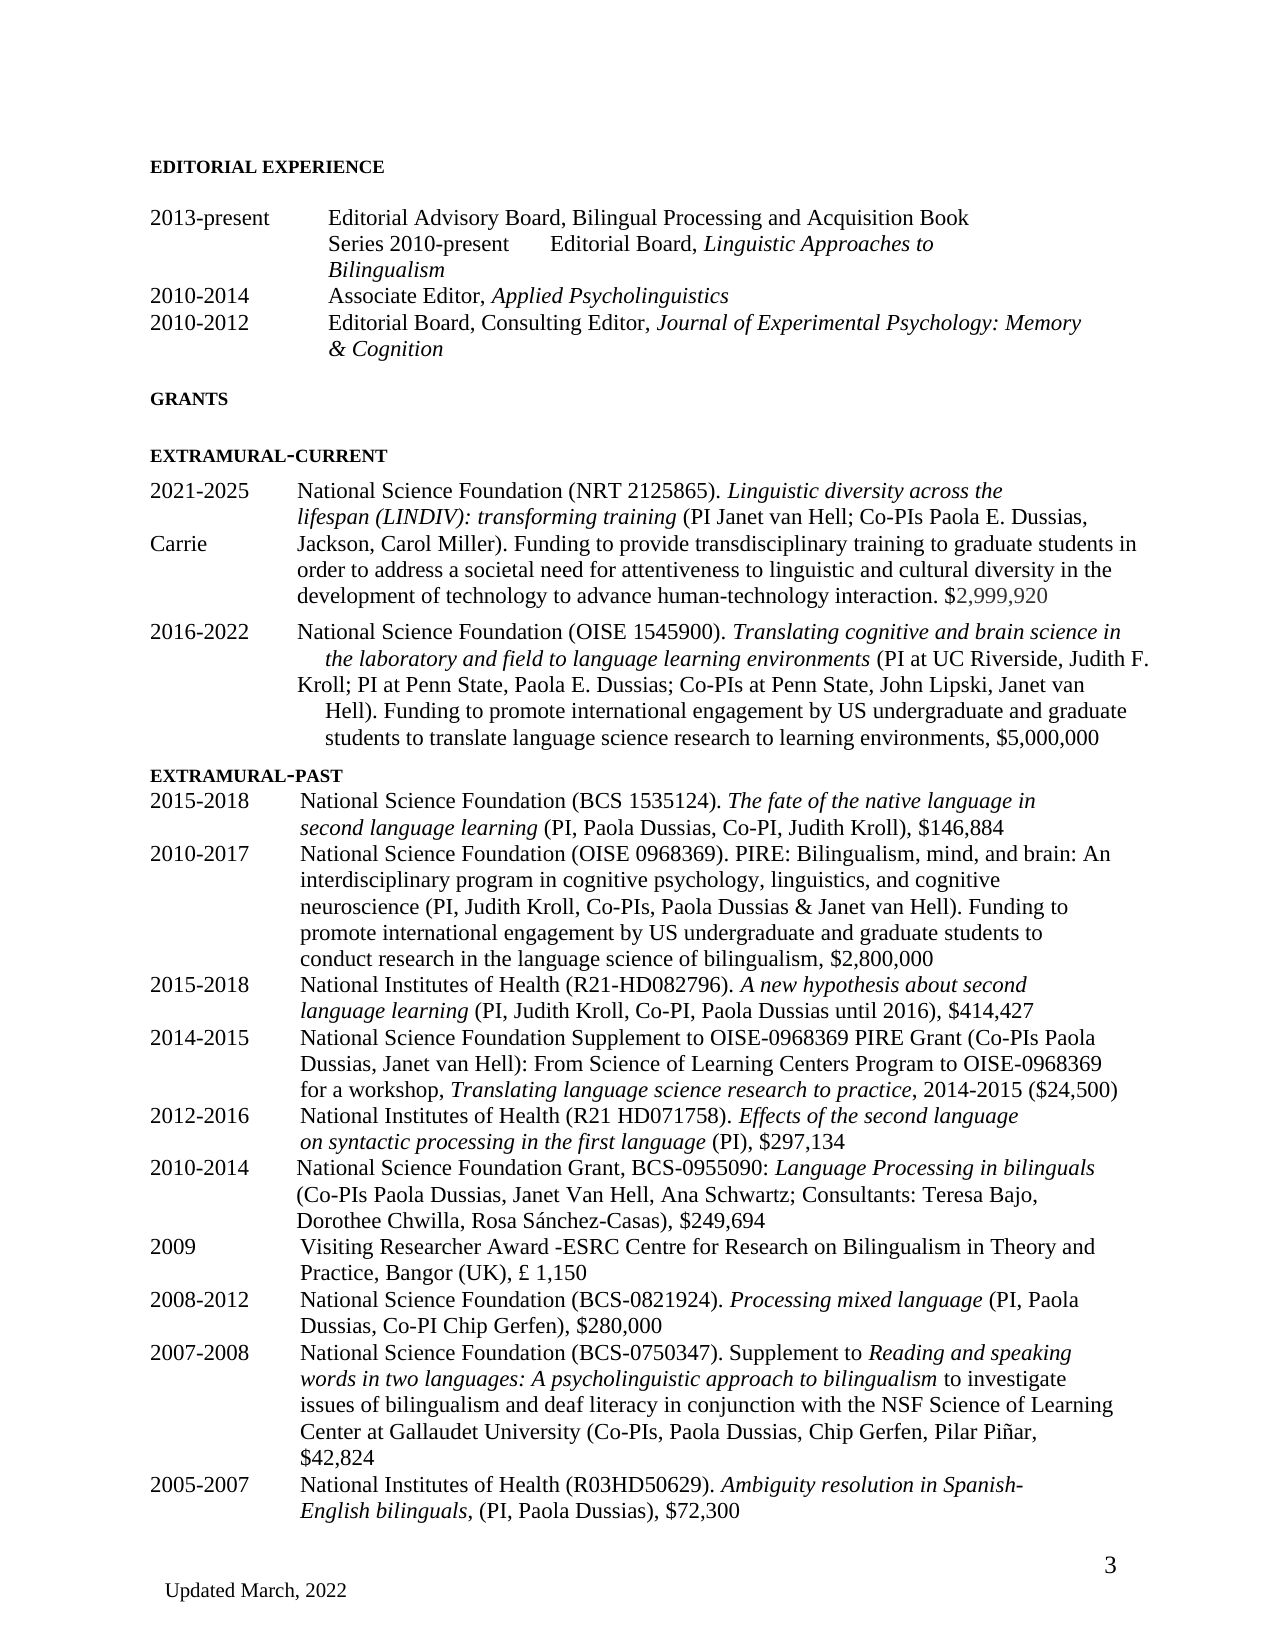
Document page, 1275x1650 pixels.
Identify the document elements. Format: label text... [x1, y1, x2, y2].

text 2021-2025 National Science Foundation (NRT 2125865). Linguistic diversity across the lifespan (LINDIV): transforming training (PI Janet van Hell; Co-PIs Paola E. Dussias, Carrie Jackson, Carol Miller). Funding to provide transdisciplinary training to graduate students in order to address a societal need for attentiveness to linguistic and cultural diversity in the development of technology to advance human-technology interaction. $2,999,920 [150, 477, 1150, 609]
text 2012-2016 National Institutes of Health (R21 HD071758). Effects of the second language on syntactic processing in the first language (PI), $297,134 [150, 1103, 1047, 1154]
text 2008-2012 National Science Foundation (BCS-0821924). Processing mixed language (PI, Paola Dussias, Co-PI Chip Gerfen), $280,000 [150, 1286, 1079, 1338]
text EXTRAMURAL-PAST [150, 759, 1150, 788]
text GRANTS [150, 388, 1106, 410]
text 2007-2008 National Science Foundation (BCS-0750347). Supplement to Reading and speaking words in two languages: A psycholinguistic approach to bilingualism to investigate issues of bilingualism and deaf literacy in conjunction with the NSF Science of Learning Center at Gallaudet University (Co-PIs, Paola Dussias, Chip Gerfen, Pilar Piñar, $42,824 [150, 1339, 1114, 1471]
text 2013-present Editorial Advisory Board, Bilingual Processing and Acquisition Book Series 2010-present Editorial Board, Linguistic Approaches to Bilingualism [150, 205, 1032, 282]
text 2005-2007 National Institutes of Health (R03HD50629). Ambiguity resolution in Spanish-English bilinguals, (PI, Paola Dussias), $72,300 [150, 1471, 1094, 1523]
text EXTRAMURAL-CURRENT [150, 439, 1106, 468]
text EDITORIAL EXPERIENCE [150, 156, 1150, 178]
text 2009 Visiting Researcher Award -ESRC Centre for Research on Bilingualism in Theory and Practice, Bangor (UK), £ 1,150 [150, 1234, 1096, 1286]
text 2010-2014 National Science Foundation Grant, BCS-0955090: Language Processing in bilinguals (Co-PIs Paola Dussias, Janet Van Hell, Ana Schwartz; Consultants: Teresa Bajo, Dorothee Chwilla, Rosa Sánchez-Casas), $249,694 [150, 1154, 1121, 1233]
text 2015-2018 National Institutes of Health (R21-HD082796). A new hypothesis about second language learning (PI, Judith Kroll, Co-PI, Paola Dussias until 2016), $414,427 [150, 972, 1118, 1023]
text 2014-2015 National Science Foundation Supplement to OISE-0968369 PIRE Grant (Co-PIs Paola Dussias, Janet van Hell): From Science of Learning Centers Program to OISE-0968369 for a workshop, Translating language science research to practice, 2014-2015 ($24,500) [150, 1023, 1121, 1103]
text 2010-2012 Editorial Board, Consulting Editor, Journal of Experimental Psychology: Memory & Cognition [150, 309, 1106, 362]
text 2016-2022 National Science Foundation (OISE 1545900). Translating cognitive and brain science in the laboratory and field to language learning environments (PI at UC Riverside, Judith F. Kroll; PI at Penn State, Paola E. Dussias; Co-PIs at Penn State, John Lipski, Janet van Hell). Funding to promote international engagement by US undergraduate and graduate students to translate language science research to learning environments, $5,000,000 [150, 618, 1150, 750]
text 2015-2018 National Science Foundation (BCS 1535124). The fate of the native language in second language learning (PI, Paola Dussias, Co-PI, Judith Kroll), $146,884 [150, 788, 1105, 840]
text 2010-2017 National Science Foundation (OISE 0968369). PIRE: Bilingualism, mind, and brain: An interdisciplinary program in cognitive psychology, linguistics, and cognitive neuroscience (PI, Judith Kroll, Co-PIs, Paola Dussias & Janet van Hell). Funding to promote international engagement by US undergraduate and graduate students to conduct research in the language science of bilingualism, $2,800,000 [150, 840, 1116, 972]
text 2010-2014 Associate Editor, Applied Psycholinguistics [150, 283, 1150, 309]
